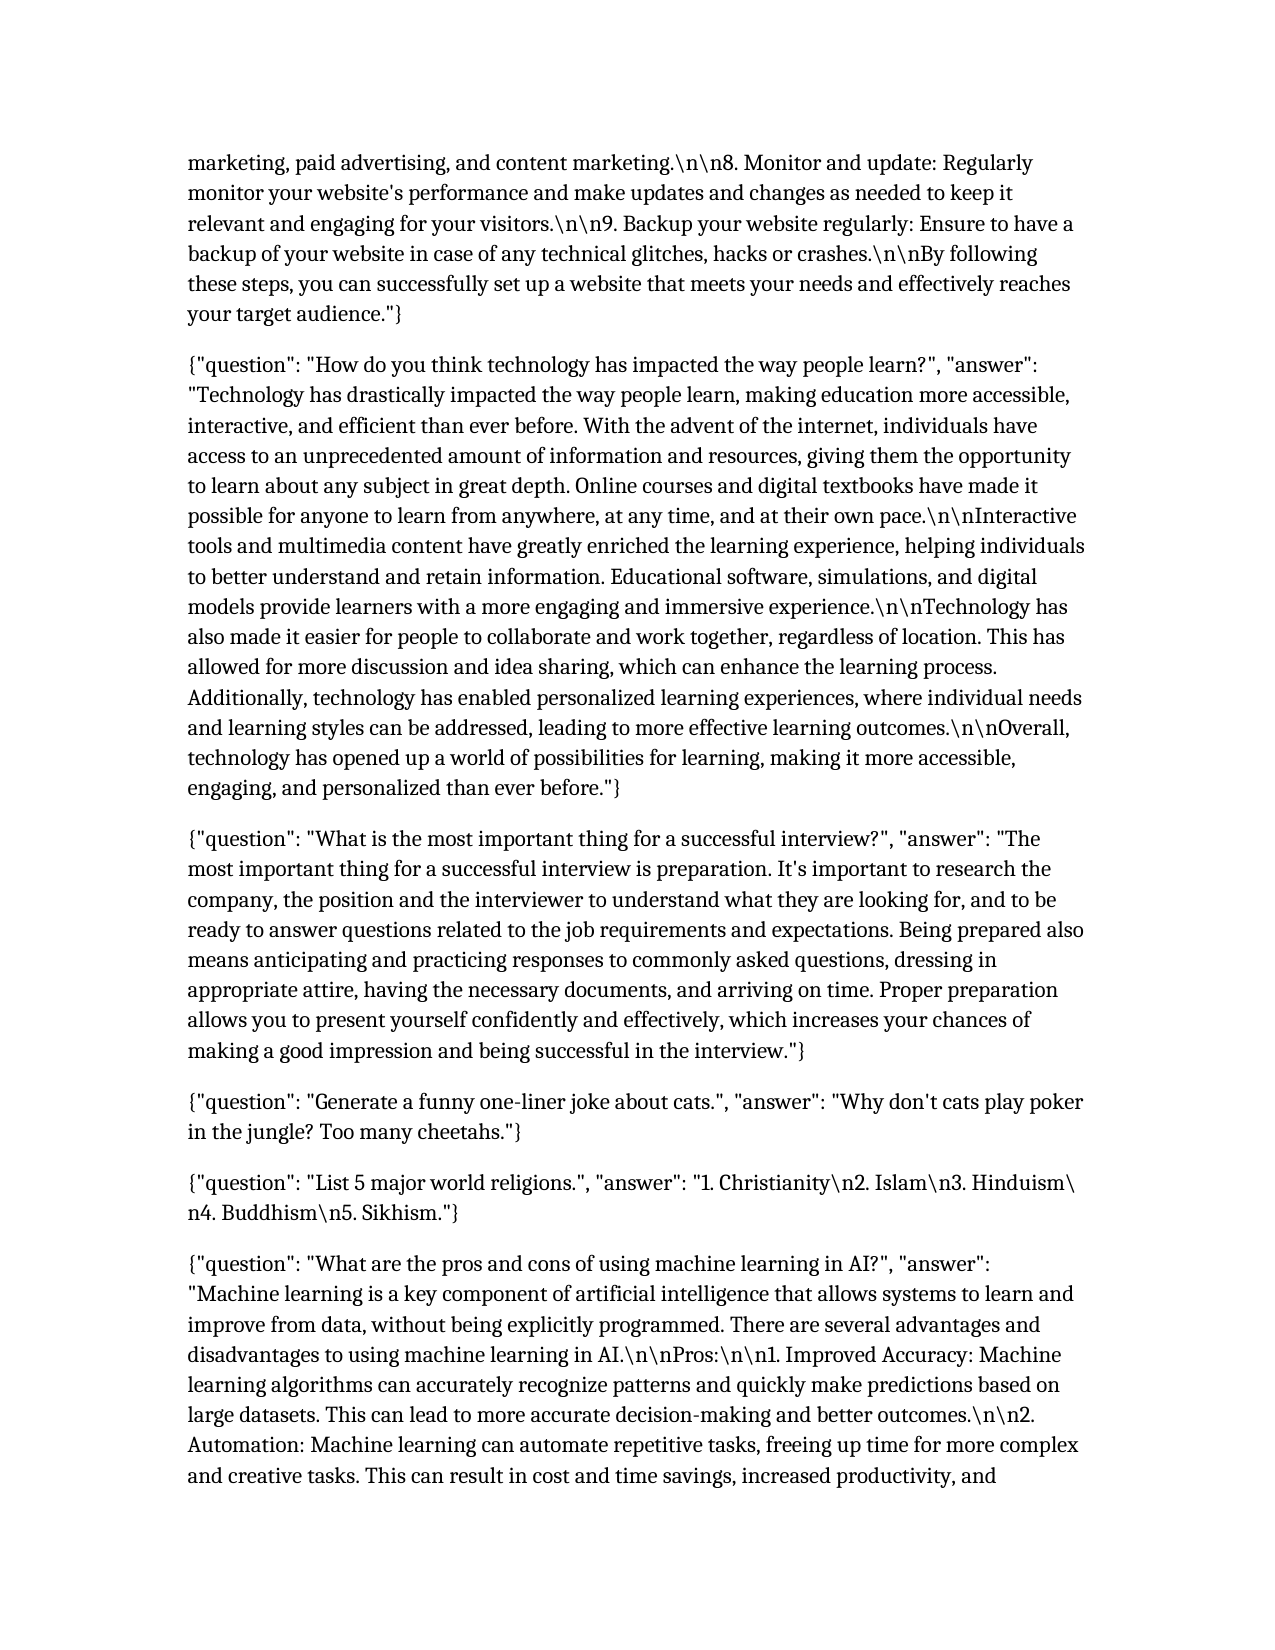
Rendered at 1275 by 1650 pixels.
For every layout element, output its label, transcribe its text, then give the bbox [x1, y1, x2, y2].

text {"question": "How do you think technology has impacted the way people learn?", "answer": "Technology has drastically impacted the way people learn, making education more accessible, interactive, and efficient than ever before. With the advent of the internet, individuals have access to an unprecedented amount of information and resources, giving them the opportunity to learn about any subject in great depth. Online courses and digital textbooks have made it possible for anyone to learn from anywhere, at any time, and at their own pace.\n\nInteractive tools and multimedia content have greatly enriched the learning experience, helping individuals to better understand and retain information. Educational software, simulations, and digital models provide learners with a more engaging and immersive experience.\n\nTechnology has also made it easier for people to collaborate and work together, regardless of location. This has allowed for more discussion and idea sharing, which can enhance the learning process. Additionally, technology has enabled personalized learning experiences, where individual needs and learning styles can be addressed, leading to more effective learning outcomes.\n\nOverall, technology has opened up a world of possibilities for learning, making it more accessible, engaging, and personalized than ever before."} [187, 352, 1087, 801]
text {"question": "List 5 major world religions.", "answer": "1. Christianity\n2. Islam\n3. Hinduism\n4. Buddhism\n5. Sikhism."} [187, 1170, 1087, 1226]
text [187, 150, 1087, 327]
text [187, 1251, 1087, 1489]
text {"question": "What is the most important thing for a successful interview?", "answer": "The most important thing for a successful interview is preparation. It's important to research the company, the position and the interviewer to understand what they are looking for, and to be ready to answer questions related to the job requirements and expectations. Being prepared also means anticipating and practicing responses to commonly asked questions, dressing in appropriate attire, having the necessary documents, and arriving on time. Proper preparation allows you to present yourself confidently and effectively, which increases your chances of making a good impression and being successful in the interview."} [187, 826, 1087, 1064]
text {"question": "Generate a funny one-liner joke about cats.", "answer": "Why don't cats play poker in the jungle? Too many cheetahs."} [187, 1088, 1087, 1145]
